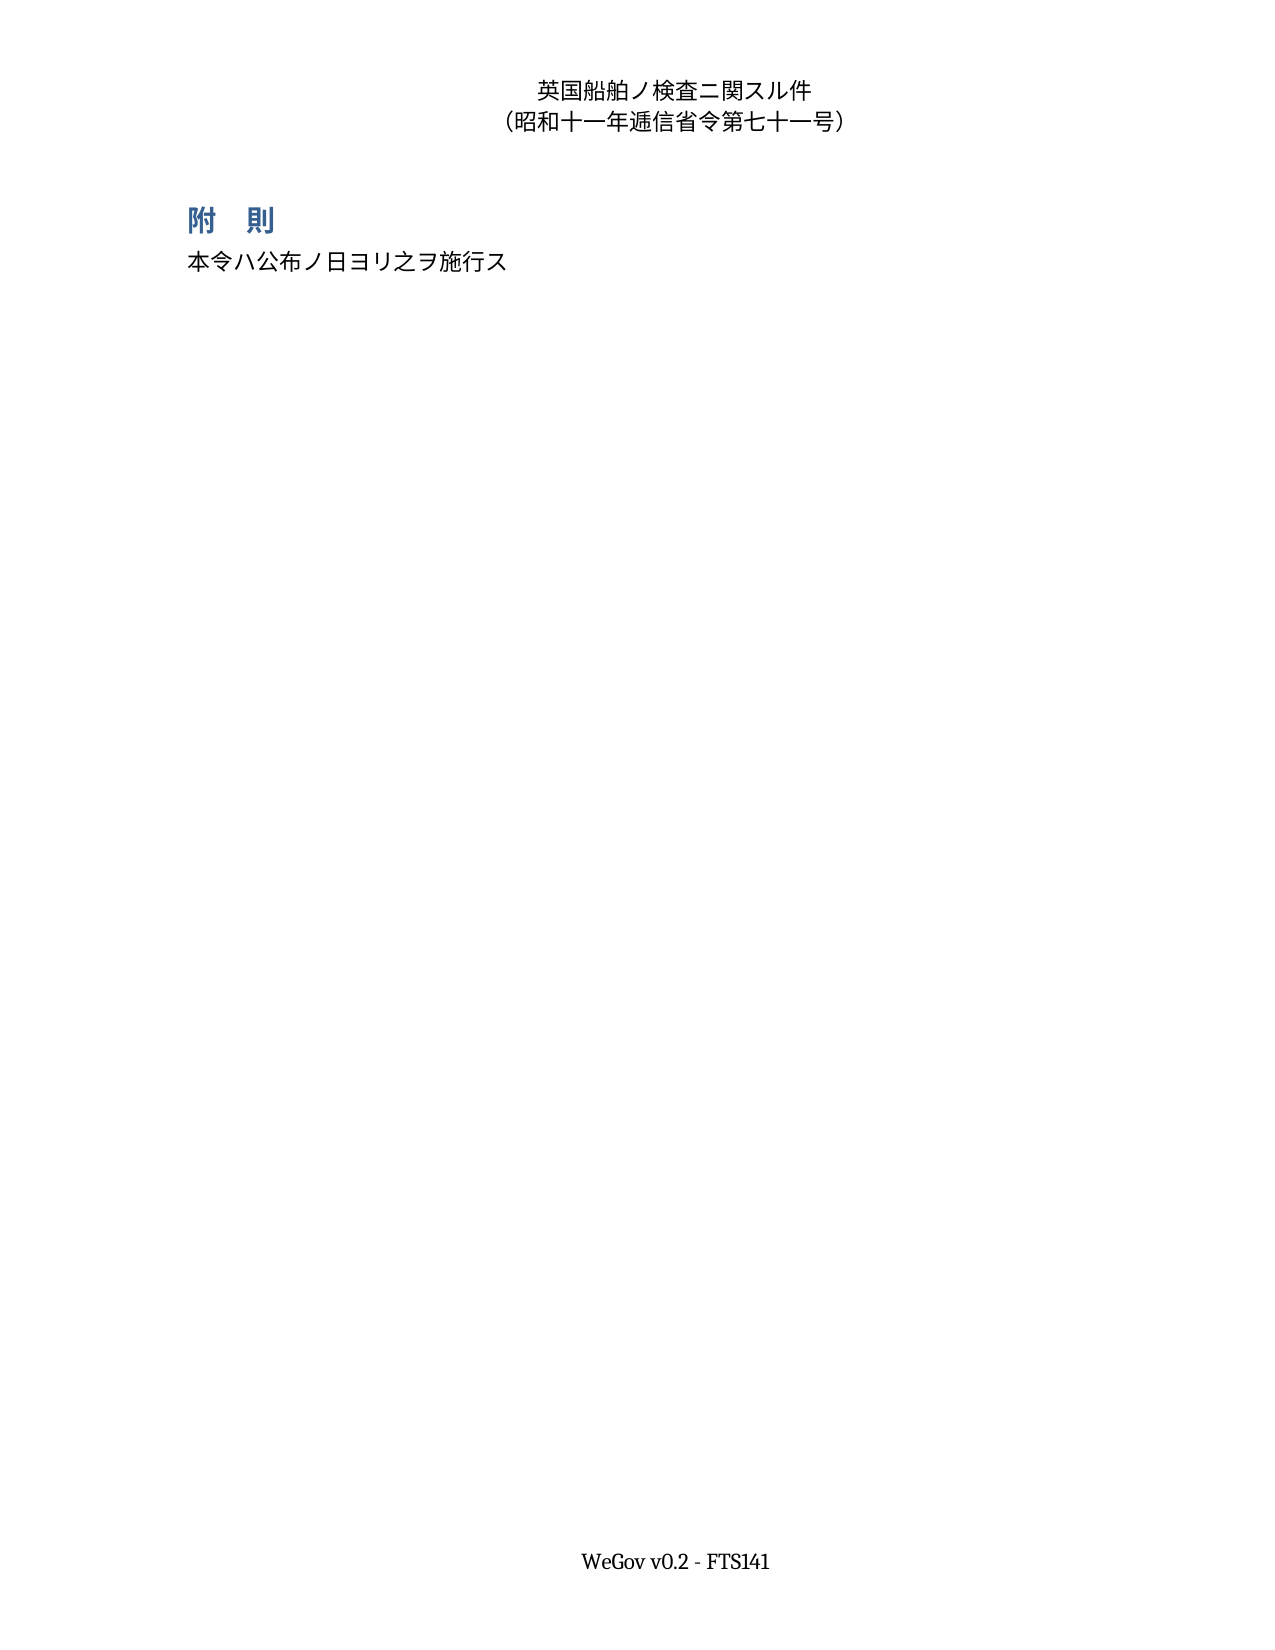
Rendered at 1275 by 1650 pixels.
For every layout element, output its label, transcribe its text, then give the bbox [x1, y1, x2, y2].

text 本令ハ公布ノ日ヨリ之ヲ施行ス [187, 246, 1087, 277]
subtitle 附 則 [187, 200, 1087, 240]
